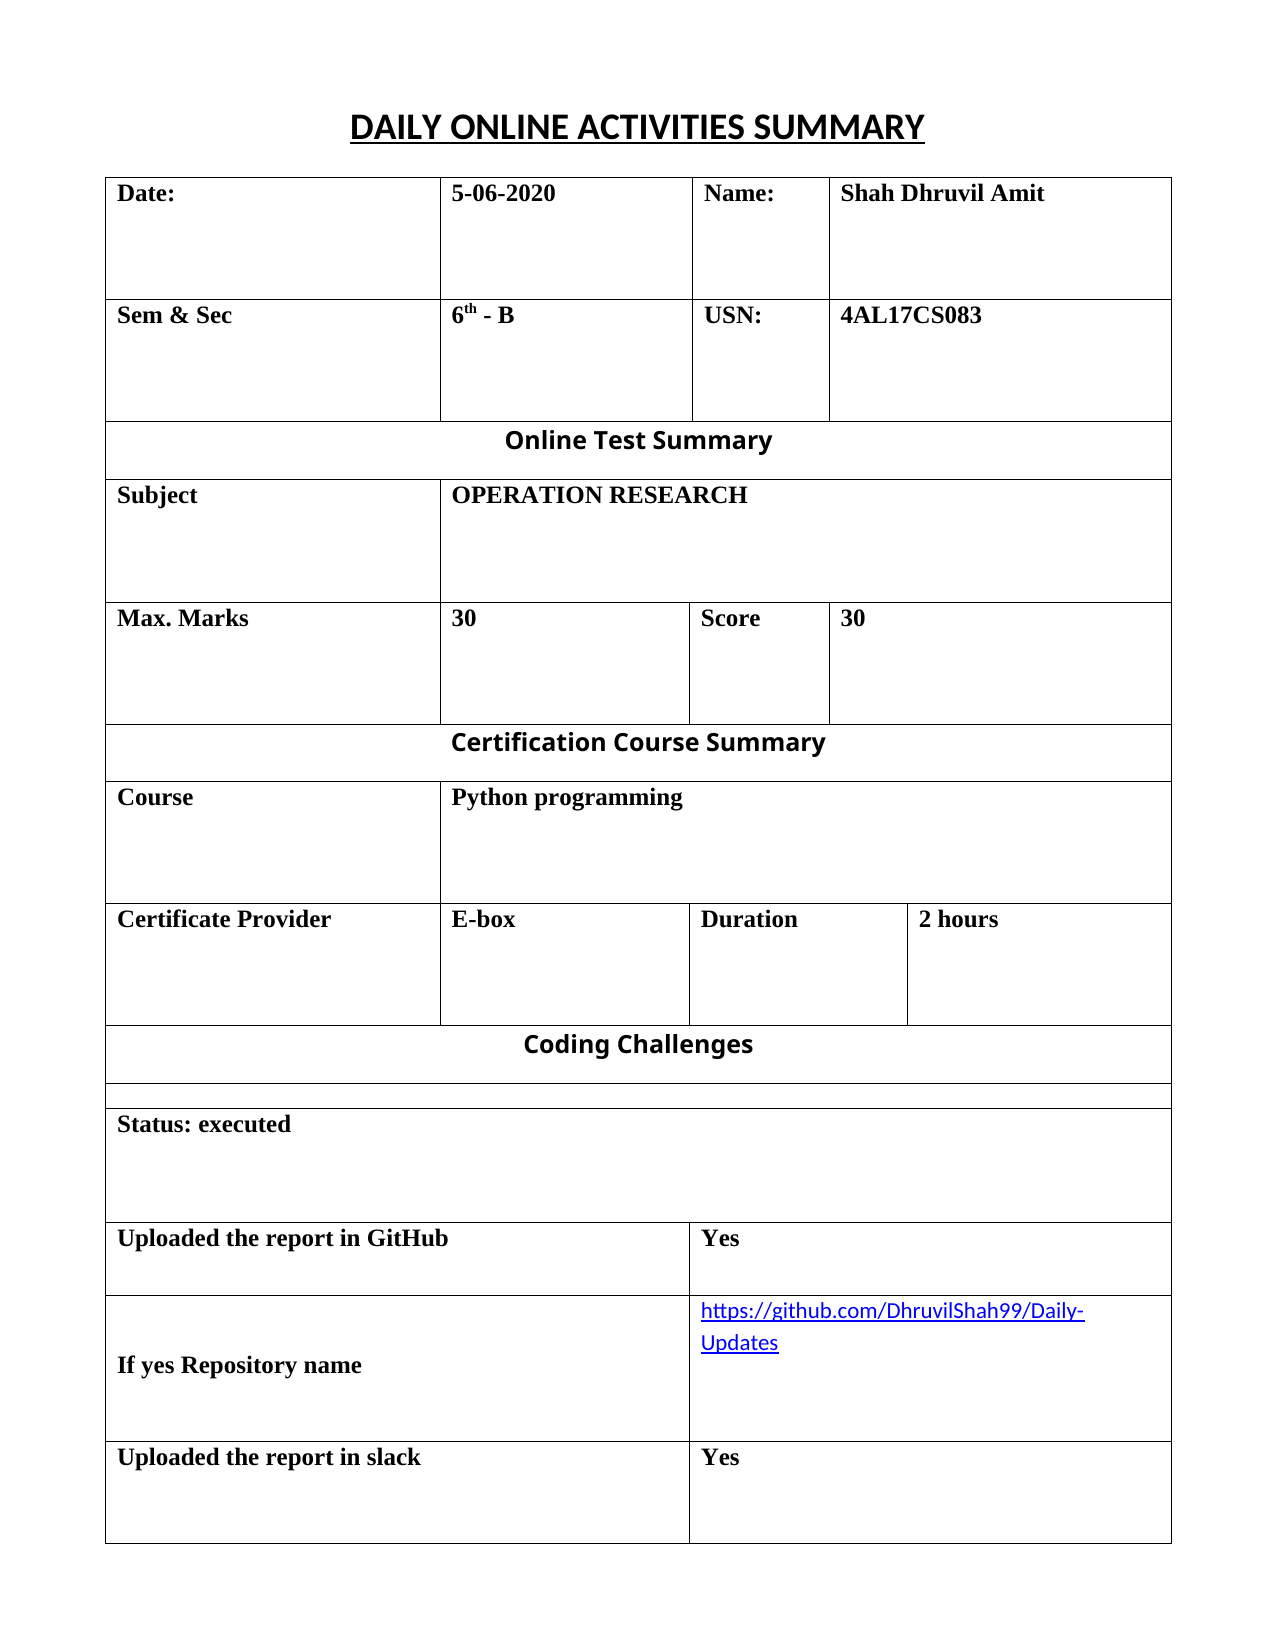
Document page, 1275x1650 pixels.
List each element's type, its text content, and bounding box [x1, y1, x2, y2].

table_cell 4AL17CS083 [830, 300, 1171, 421]
table_cell Certificate Provider [106, 904, 440, 1025]
table_cell Coding Challenges [106, 1026, 1171, 1083]
table_header 5-06-2020 [441, 178, 692, 299]
table_cell E-box [441, 904, 689, 1025]
table_header Shah Dhruvil Amit [830, 178, 1171, 299]
table_cell Uploaded the report in slack [106, 1442, 689, 1543]
table_cell Subject [106, 480, 440, 602]
table_cell OPERATION RESEARCH [441, 480, 1171, 602]
table_cell Python programming [441, 782, 1171, 903]
table_cell Max. Marks [106, 603, 440, 724]
table_cell Status: executed [106, 1109, 1171, 1222]
table_cell Online Test Summary [106, 422, 1171, 479]
table_cell Sem & Sec [106, 300, 440, 421]
table_cell Score [690, 603, 829, 724]
table_cell Yes [690, 1442, 1171, 1543]
table_cell 30 [830, 603, 1171, 724]
table_cell Course [106, 782, 440, 903]
table_cell Duration [690, 904, 907, 1025]
table_cell Yes [690, 1223, 1171, 1295]
table_cell USN: [693, 300, 829, 421]
table_cell 2 hours [908, 904, 1171, 1025]
text DAILY ONLINE ACTIVITIES SUMMARY [150, 103, 1125, 149]
table_cell https://github.com/DhruvilShah99/Daily-Updates [690, 1296, 1171, 1441]
table_cell [106, 1084, 1171, 1108]
table_cell 6th - B [441, 300, 692, 421]
table_header Name: [693, 178, 829, 299]
table_cell Certification Course Summary [106, 725, 1171, 781]
table_cell Uploaded the report in GitHub [106, 1223, 689, 1295]
table_cell If yes Repository name [106, 1296, 689, 1441]
table_cell 30 [441, 603, 689, 724]
table_header Date: [106, 178, 440, 299]
